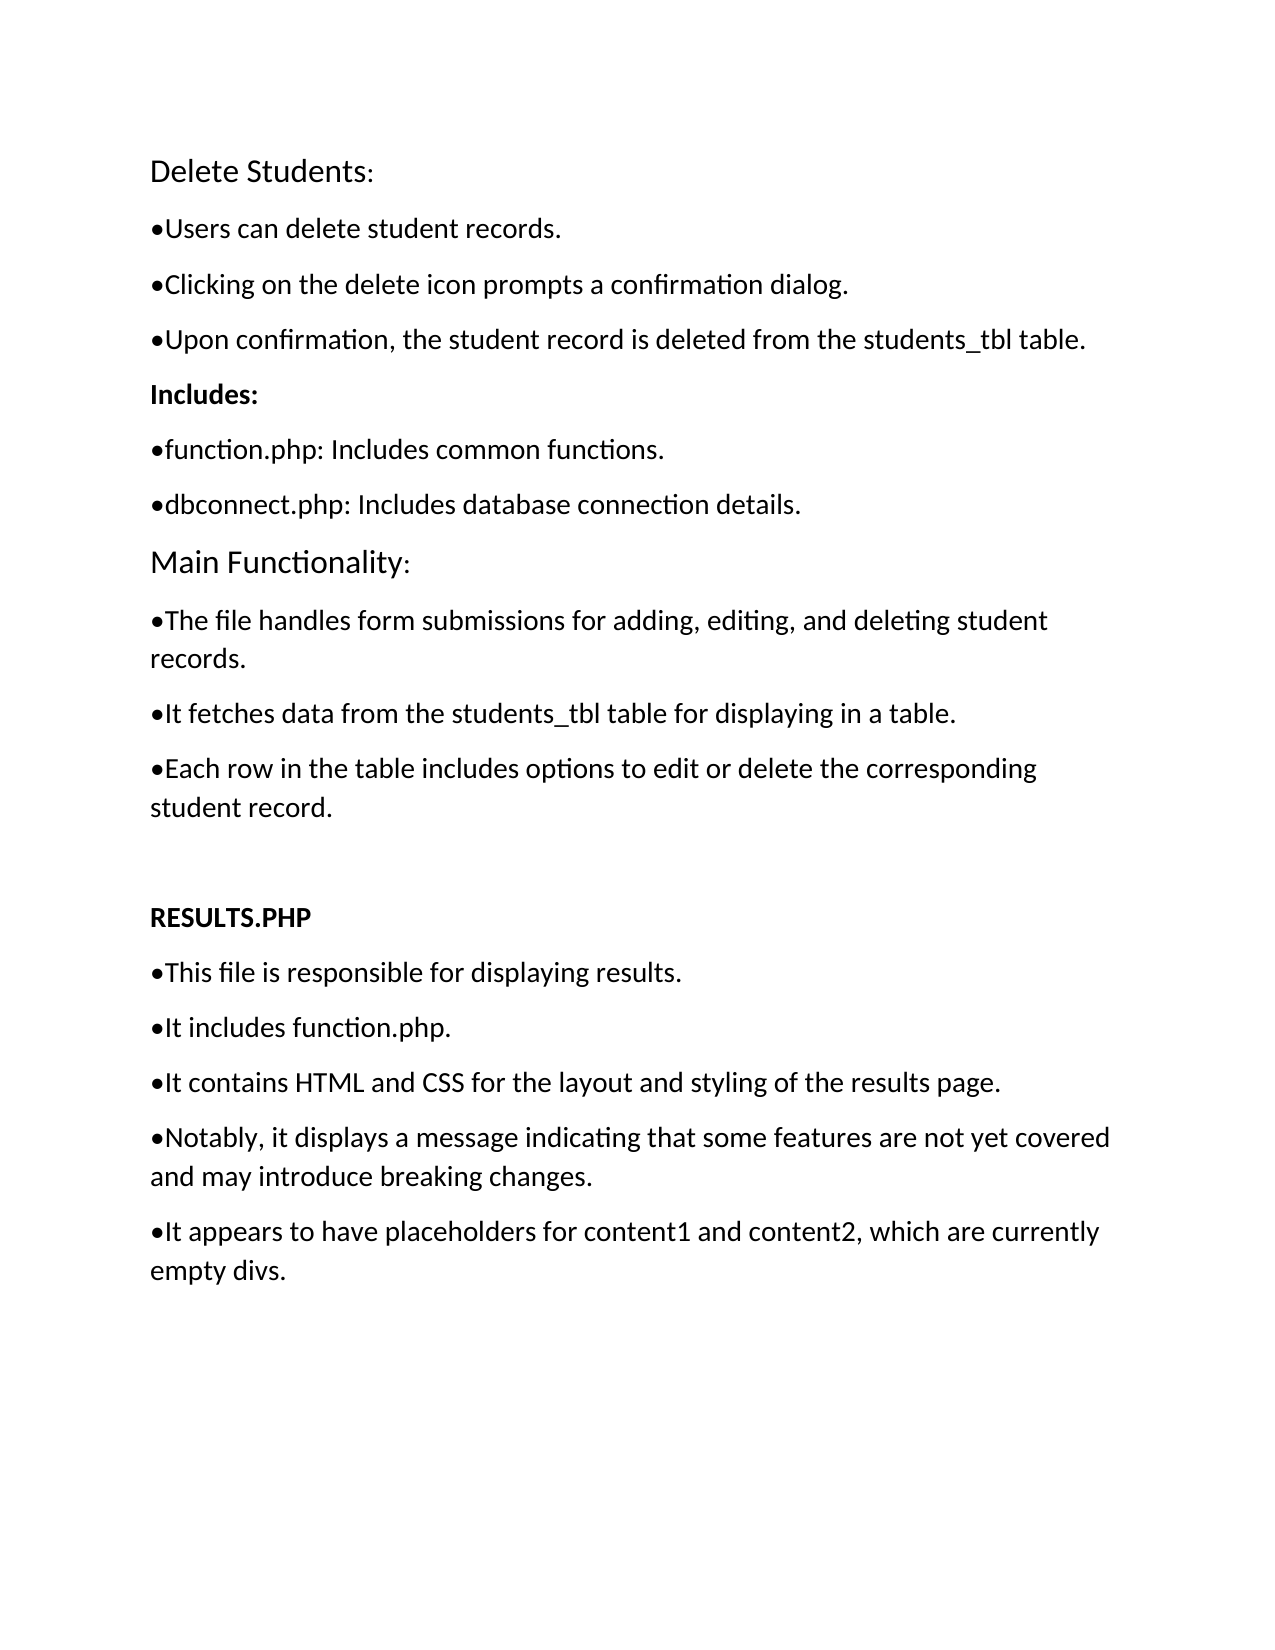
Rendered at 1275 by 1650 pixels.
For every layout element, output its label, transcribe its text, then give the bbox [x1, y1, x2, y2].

text •This file is responsible for displaying results. [150, 954, 1125, 990]
text •Clicking on the delete icon prompts a confirmation dialog. [150, 266, 1125, 301]
text •It includes function.php. [150, 1009, 1125, 1045]
text •It appears to have placeholders for content1 and content2, which are currently empty divs. [150, 1213, 1125, 1287]
text •Notably, it displays a message indicating that some features are not yet covered and may introduce breaking changes. [150, 1119, 1125, 1194]
text •dbconnect.php: Includes database connection details. [150, 486, 1125, 522]
text RESULTS.PHP [150, 899, 1125, 935]
text •It fetches data from the students_tbl table for displaying in a table. [150, 695, 1125, 731]
text •Upon confirmation, the student record is deleted from the students_tbl table. [150, 321, 1125, 356]
text •Users can delete student records. [150, 211, 1125, 246]
text •function.php: Includes common functions. [150, 431, 1125, 467]
text Includes: [150, 376, 1125, 412]
text •It contains HTML and CSS for the layout and styling of the results page. [150, 1064, 1125, 1100]
text Delete Students: [150, 150, 1125, 191]
text •Each row in the table includes options to edit or delete the corresponding student record. [150, 751, 1125, 824]
text •The file handles form submissions for adding, editing, and deleting student records. [150, 602, 1125, 676]
text Main Functionality: [150, 541, 1125, 582]
